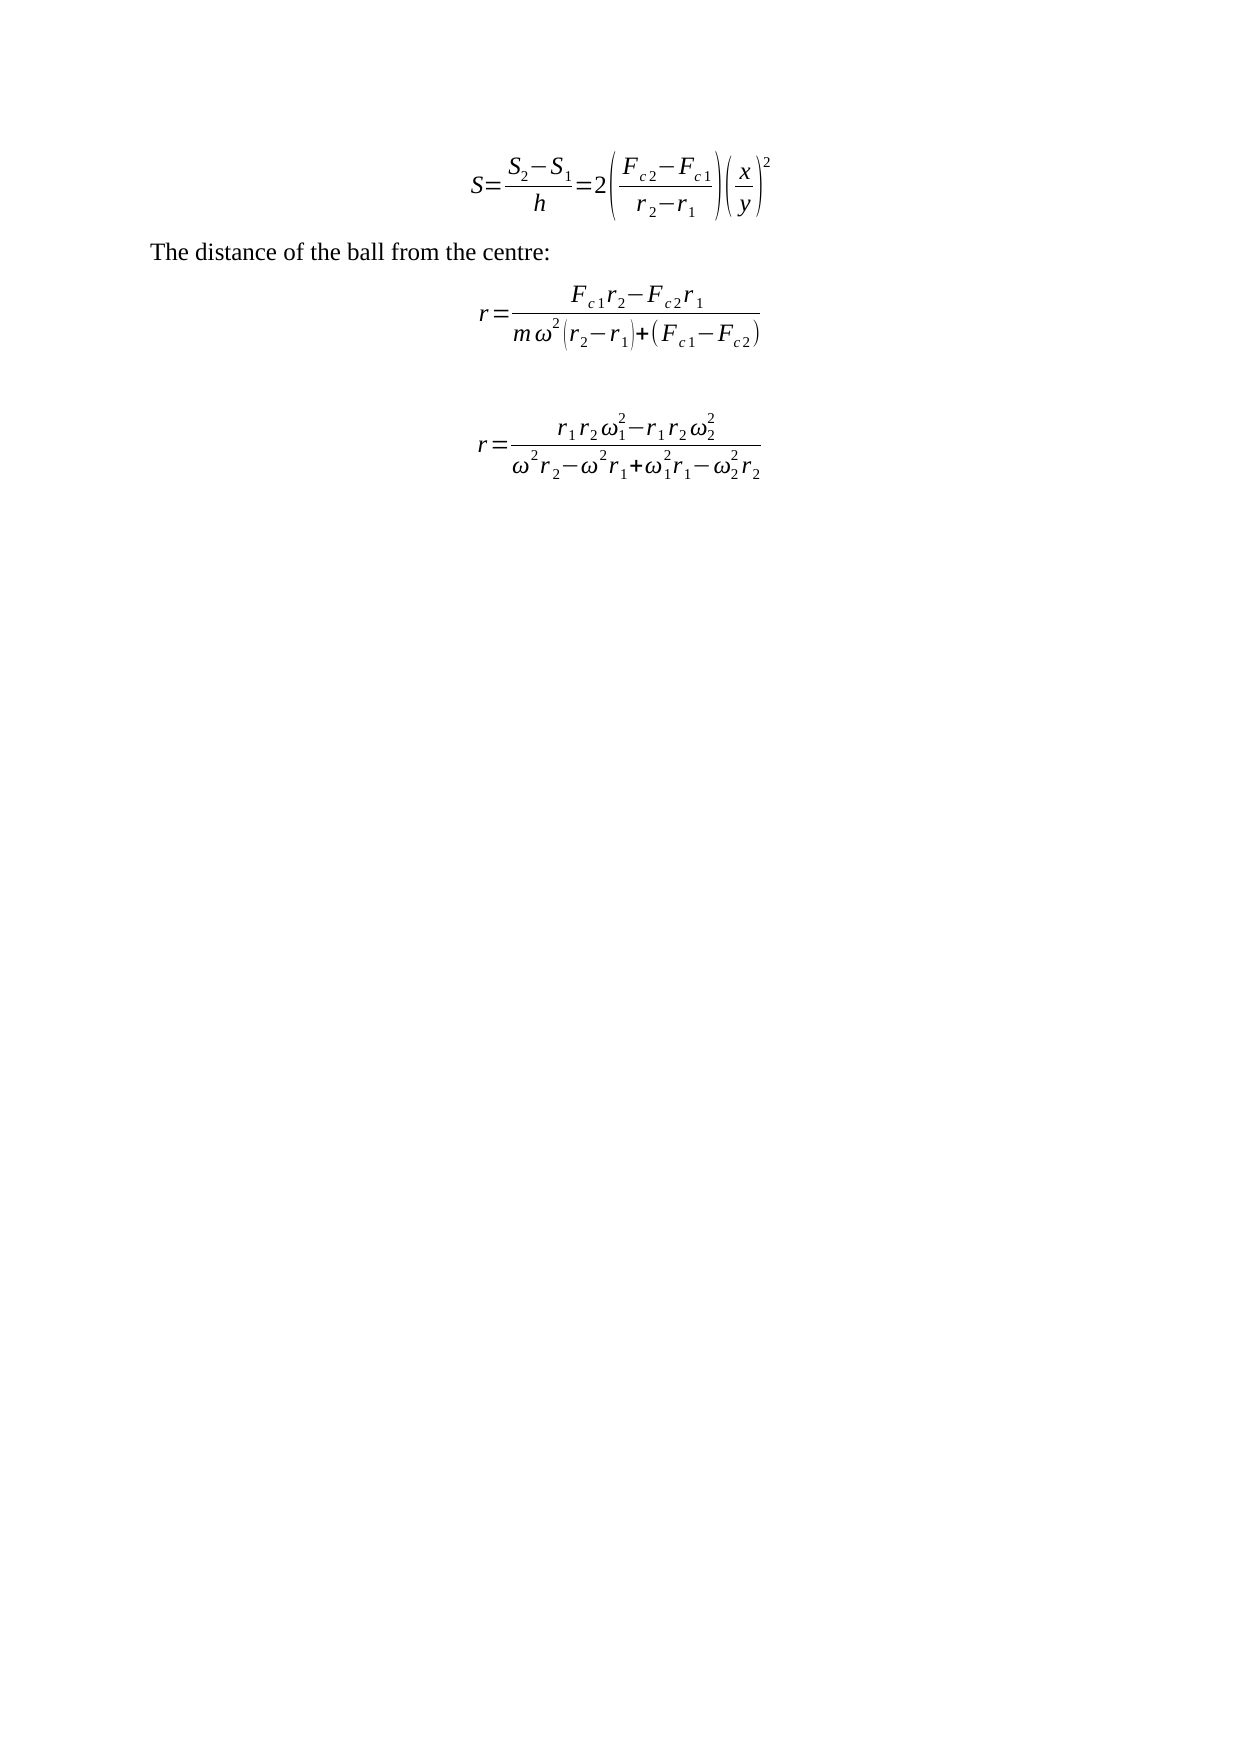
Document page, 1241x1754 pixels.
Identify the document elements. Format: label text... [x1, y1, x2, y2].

text The distance of the ball from the centre: [150, 237, 1090, 266]
